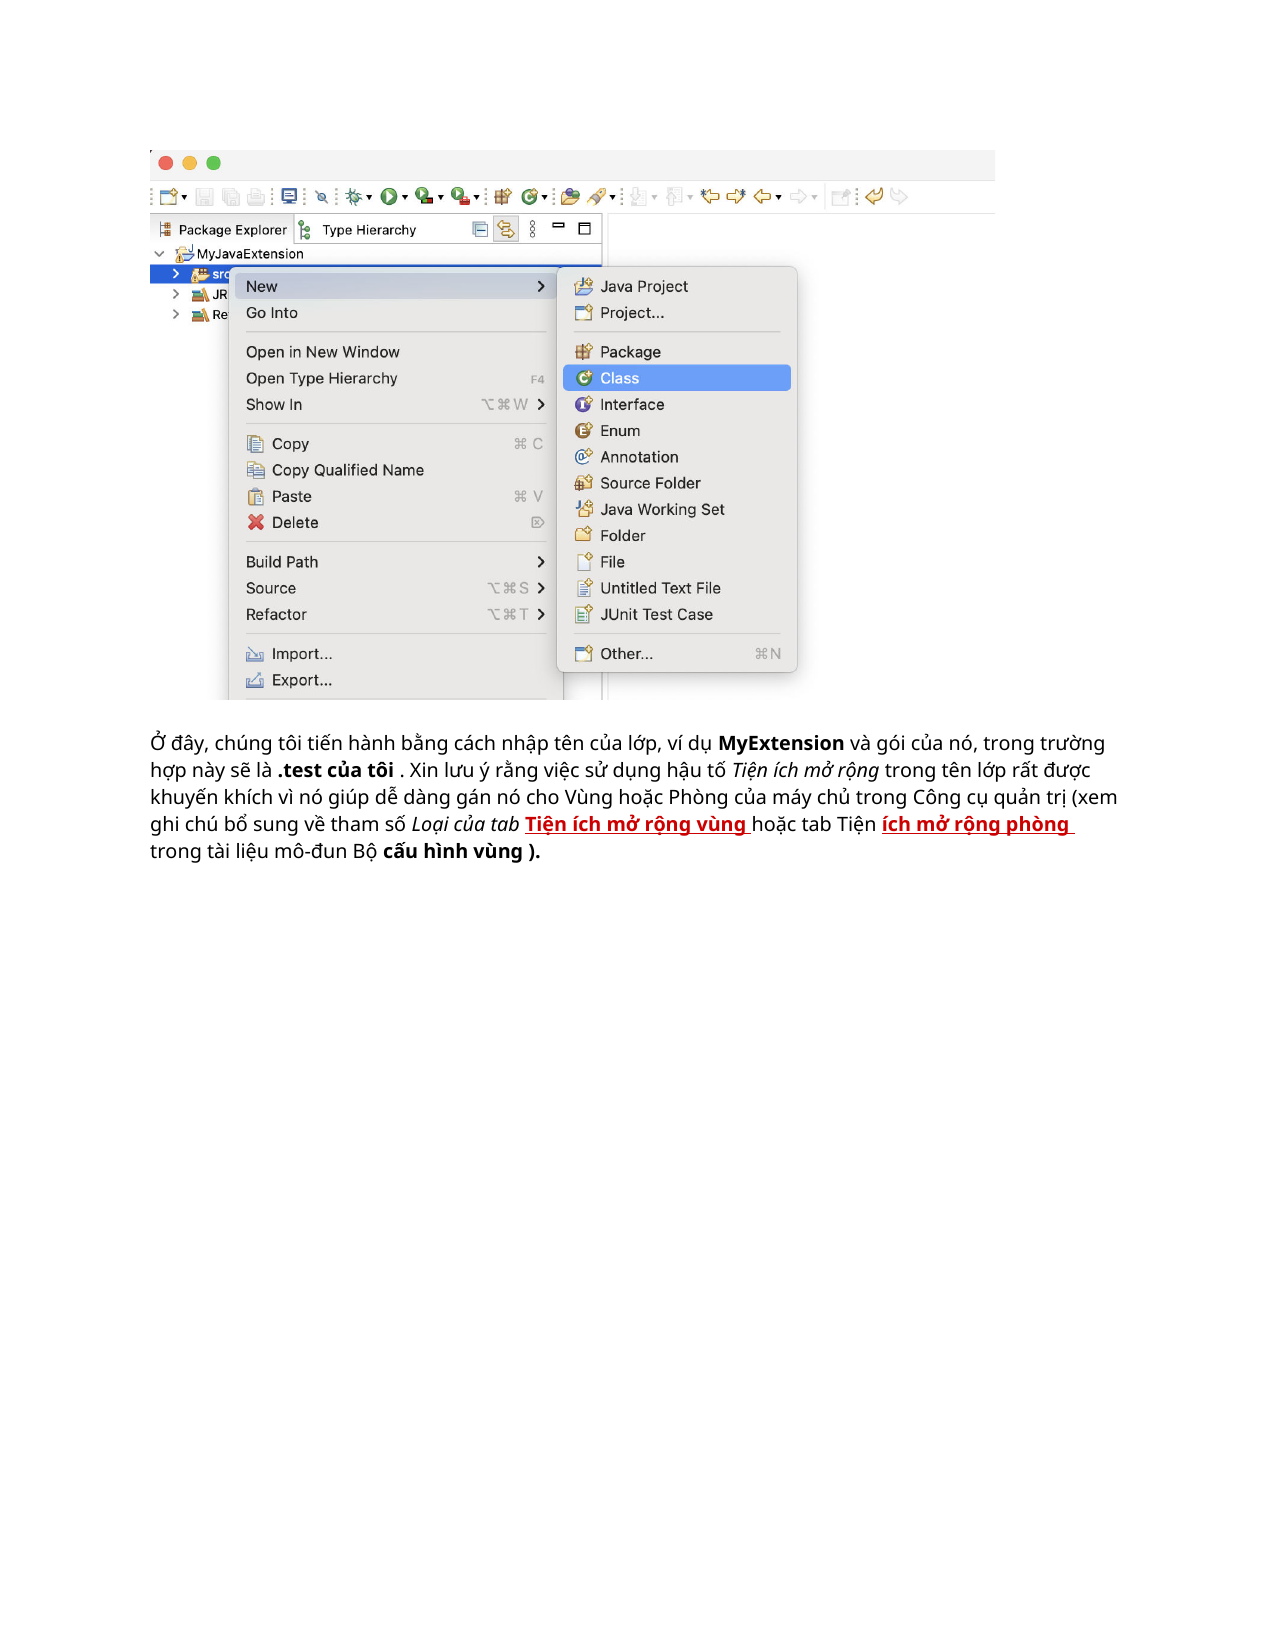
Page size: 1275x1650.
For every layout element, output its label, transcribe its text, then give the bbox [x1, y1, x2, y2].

text Ở đây, chúng tôi tiến hành bằng cách nhập tên của lớp, ví dụ MyExtension và gói của nó, trong trường hợp này sẽ là .test của tôi . Xin lưu ý rằng việc sử dụng hậu tố Tiện ích mở rộng trong tên lớp rất được khuyến khích vì nó giúp dễ dàng gán nó cho Vùng hoặc Phòng của máy chủ trong Công cụ quản trị (xem ghi chú bổ sung về tham số Loại của tab Tiện ích mở rộng vùng hoặc tab Tiện ích mở rộng phòng trong tài liệu mô-đun Bộ cấu hình vùng ). [150, 729, 1125, 864]
picture [150, 150, 996, 700]
